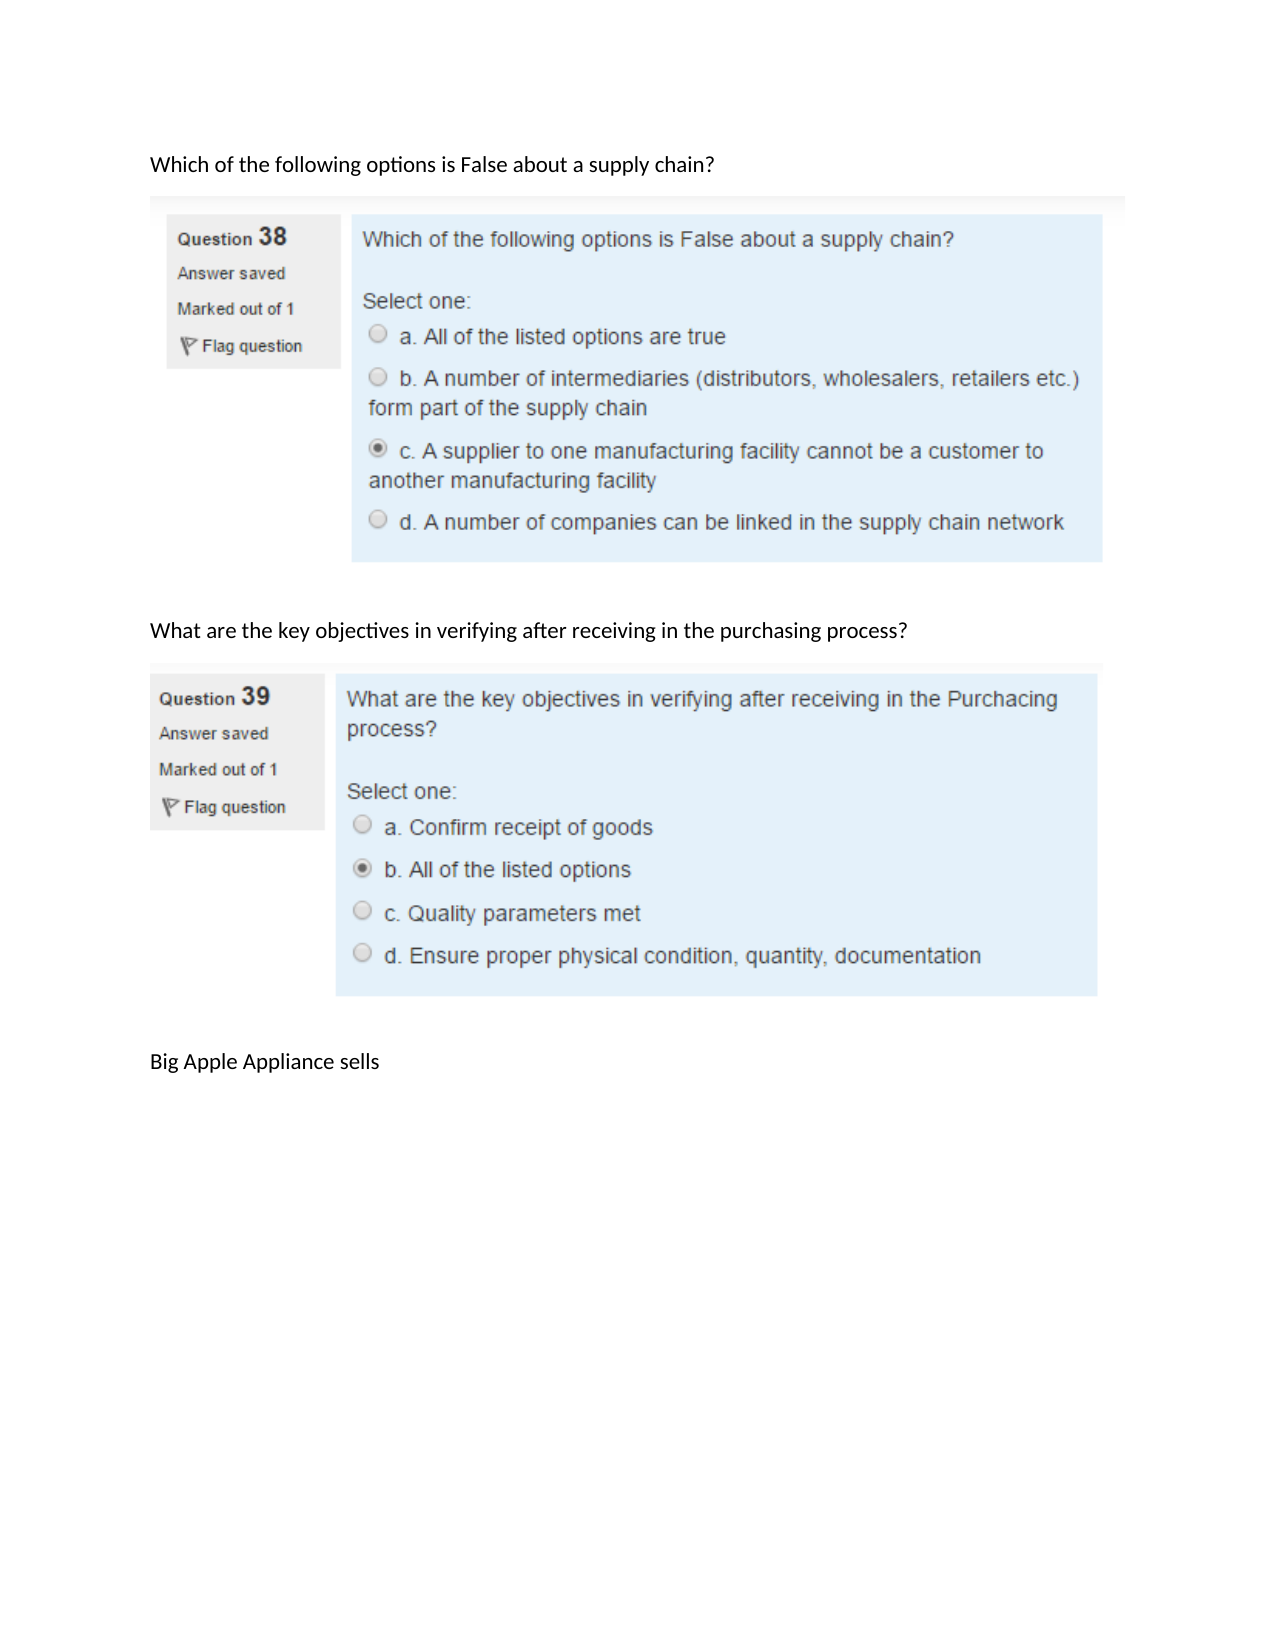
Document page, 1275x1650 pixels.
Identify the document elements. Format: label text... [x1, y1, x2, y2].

picture [150, 196, 1125, 615]
picture [150, 663, 1104, 1045]
text Which of the following options is False about a supply chain? [150, 150, 1125, 178]
text What are the key objectives in verifying after receiving in the purchasing process? [150, 615, 1125, 644]
